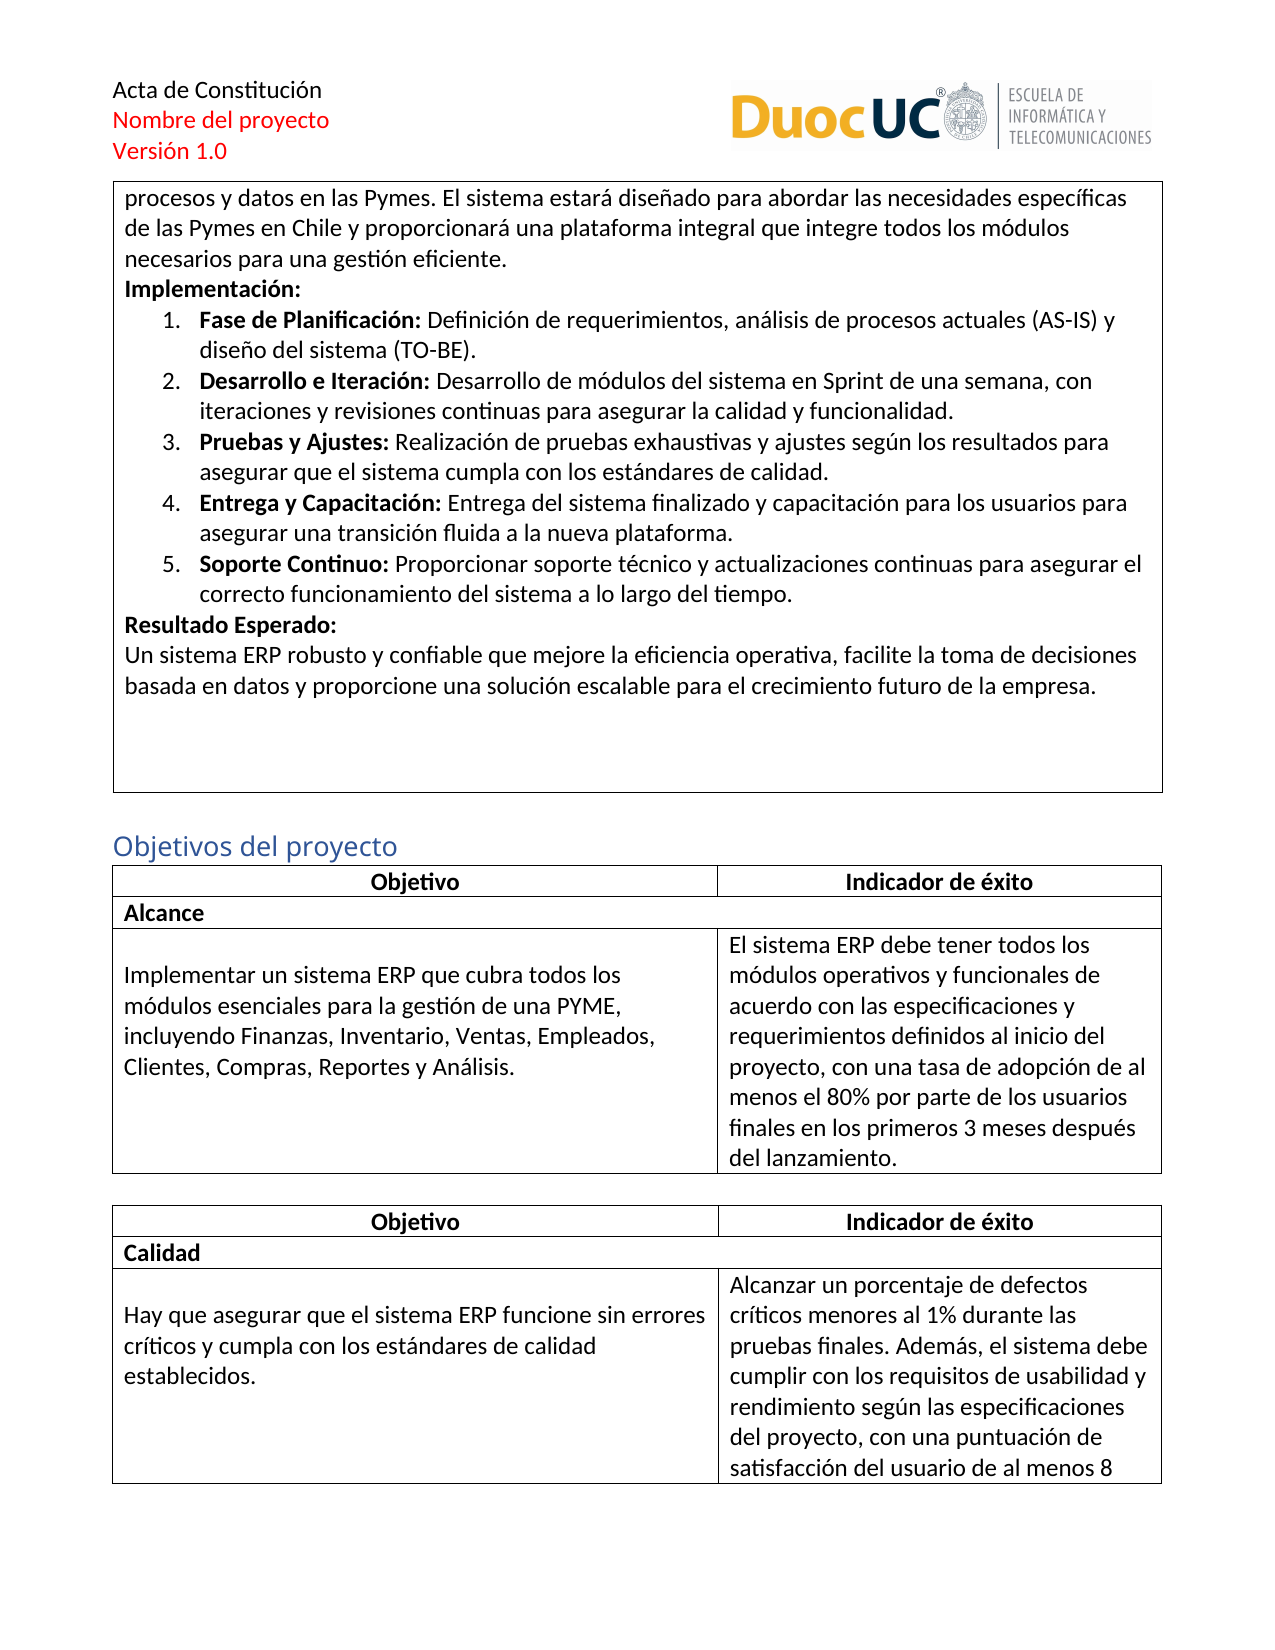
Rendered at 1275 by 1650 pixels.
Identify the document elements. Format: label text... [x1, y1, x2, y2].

table_header Objetivo [113, 866, 717, 896]
table_header Objetivo [113, 1206, 718, 1236]
subtitle Objetivos del proyecto [112, 828, 1162, 865]
table_cell El sistema ERP debe tener todos los módulos operativos y funcionales de acuerdo con las especificaciones y requerimientos definidos al inicio del proyecto, con una tasa de adopción de al menos el 80% por parte de los usuarios finales en los primeros 3 meses después del lanzamiento. [718, 929, 1161, 1173]
table_cell Hay que asegurar que el sistema ERP funcione sin errores críticos y cumpla con los estándares de calidad establecidos. [113, 1269, 718, 1482]
table_header Indicador de éxito [718, 866, 1161, 896]
picture [731, 80, 1152, 151]
table_cell Implementar un sistema ERP que cubra todos los módulos esenciales para la gestión de una PYME, incluyendo Finanzas, Inventario, Ventas, Empleados, Clientes, Compras, Reportes y Análisis. [113, 929, 717, 1173]
table_cell Calidad [113, 1237, 1161, 1268]
table_header Indicador de éxito [719, 1206, 1161, 1236]
table_cell Alcance [113, 897, 1161, 928]
